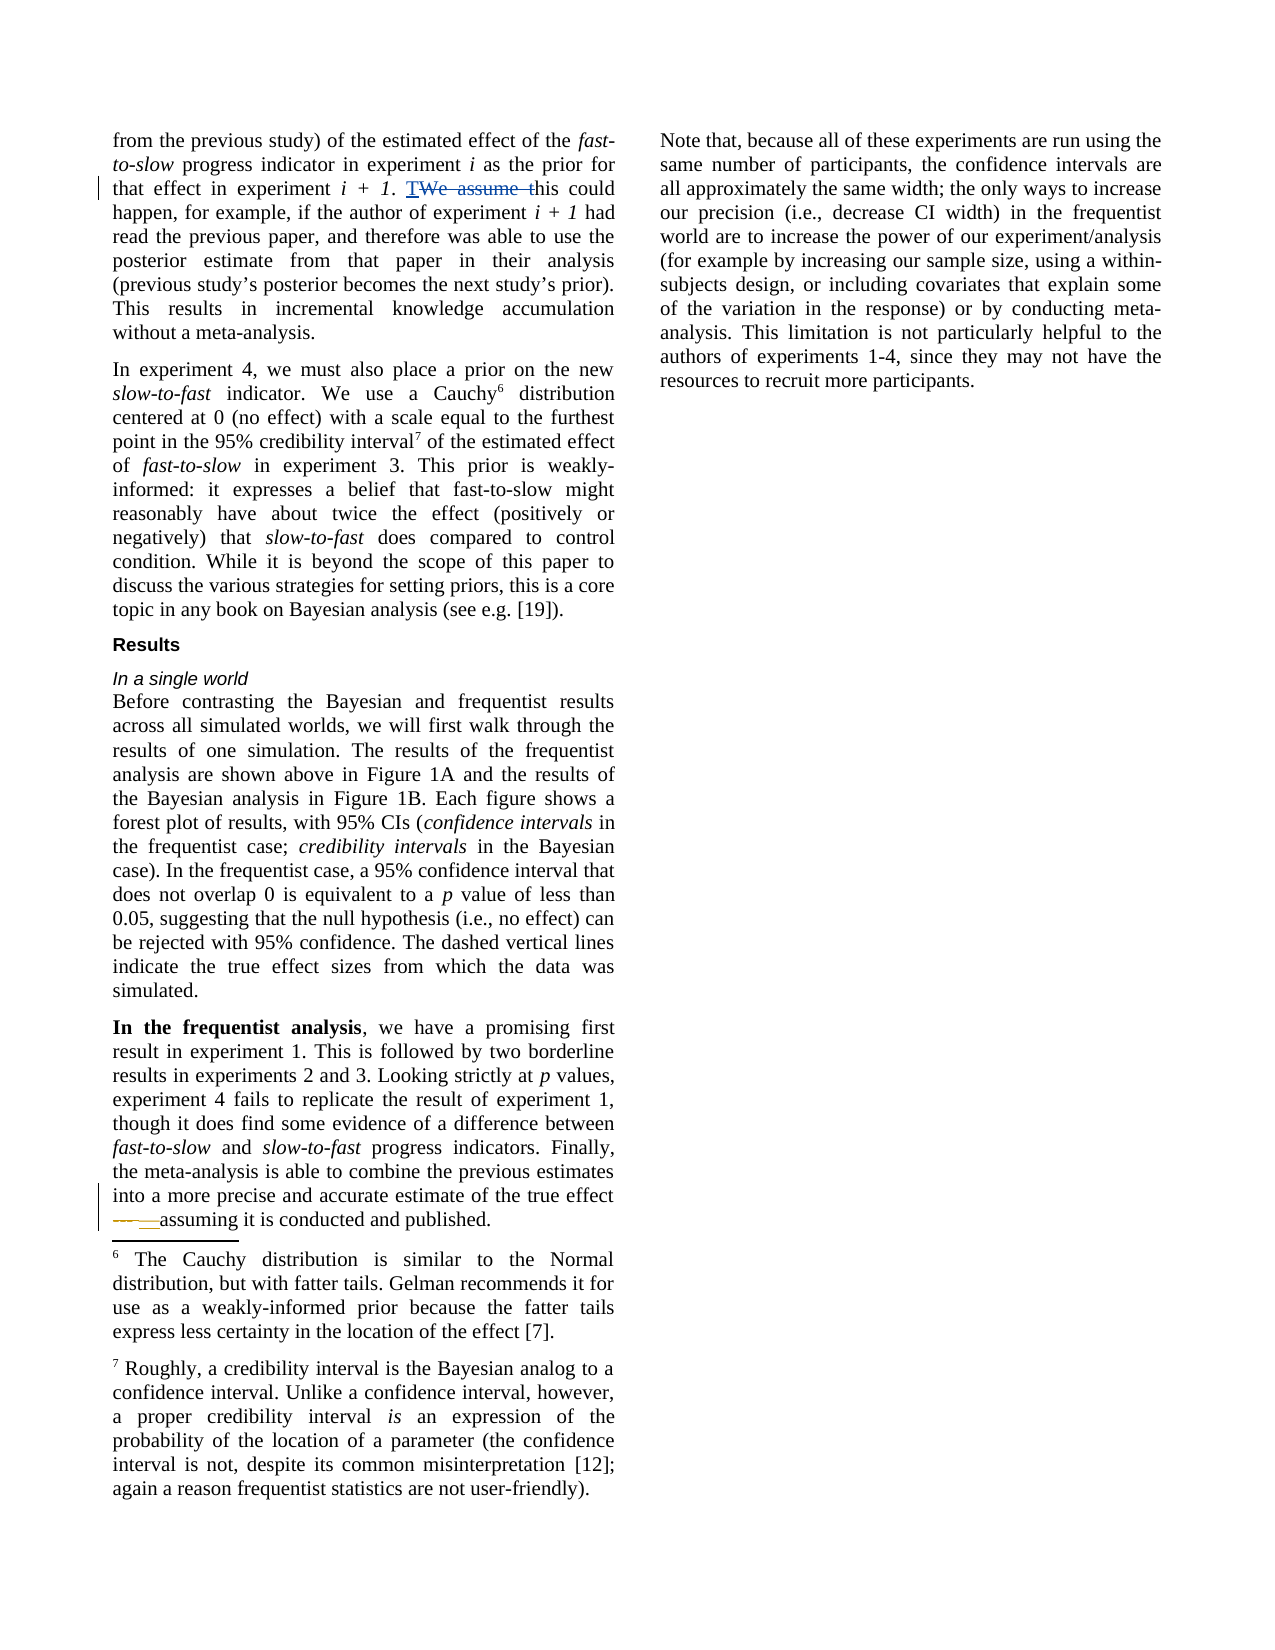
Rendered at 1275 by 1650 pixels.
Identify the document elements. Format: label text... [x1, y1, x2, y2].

text In the frequentist analysis, we have a promising first result in experiment 1. This is followed by two borderline results in experiments 2 and 3. Looking strictly at p values, experiment 4 fails to replicate the result of experiment 1, though it does find some evidence of a difference between fast-to-slow and slow-to-fast progress indicators. Finally, the meta-analysis is able to combine the previous estimates into a more precise and accurate estimate of the true effectassuming it is conducted and published. [112, 1015, 615, 1231]
subtitle Results [112, 634, 615, 655]
subtitle In a single world [112, 668, 615, 689]
text Before contrasting the Bayesian and frequentist results across all simulated worlds, we will first walk through the results of one simulation. The results of the frequentist analysis are shown above in Figure 1A and the results of the Bayesian analysis in Figure 1B. Each figure shows a forest plot of results, with 95% CIs (confidence intervals in the frequentist case; credibility intervals in the Bayesian case). In the frequentist case, a 95% confidence interval that does not overlap 0 is equivalent to a p value of less than 0.05, suggesting that the null hypothesis (i.e., no effect) can be rejected with 95% confidence. The dashed vertical lines indicate the true effect sizes from which the data was simulated. [112, 689, 615, 1002]
text In experiment 4, we must also place a prior on the new slow-to-fast indicator. We use a Cauchy distribution centered at 0 (no effect) with a scale equal to the furthest point in the 95% credibility interval of the estimated effect of fast-to-slow in experiment 3. This prior is weakly-informed: it expresses a belief that fast-to-slow might reasonably have about twice the effect (positively or negatively) that slow-to-fast does compared to control condition. While it is beyond the scope of this paper to discuss the various strategies for setting priors, this is a core topic in any book on Bayesian analysis (see e.g. [19]). [112, 357, 615, 621]
text Note that, because all of these experiments are run using the same number of participants, the confidence intervals are all approximately the same width; the only ways to increase our precision (i.e., decrease CI width) in the frequentist world are to increase the power of our experiment/analysis (for example by increasing our sample size, using a within-subjects design, or including covariates that explain some of the variation in the response) or by conducting meta-analysis. This limitation is not particularly helpful to the authors of experiments 1-4, since they may not have the resources to recruit more participants. [660, 127, 1162, 392]
